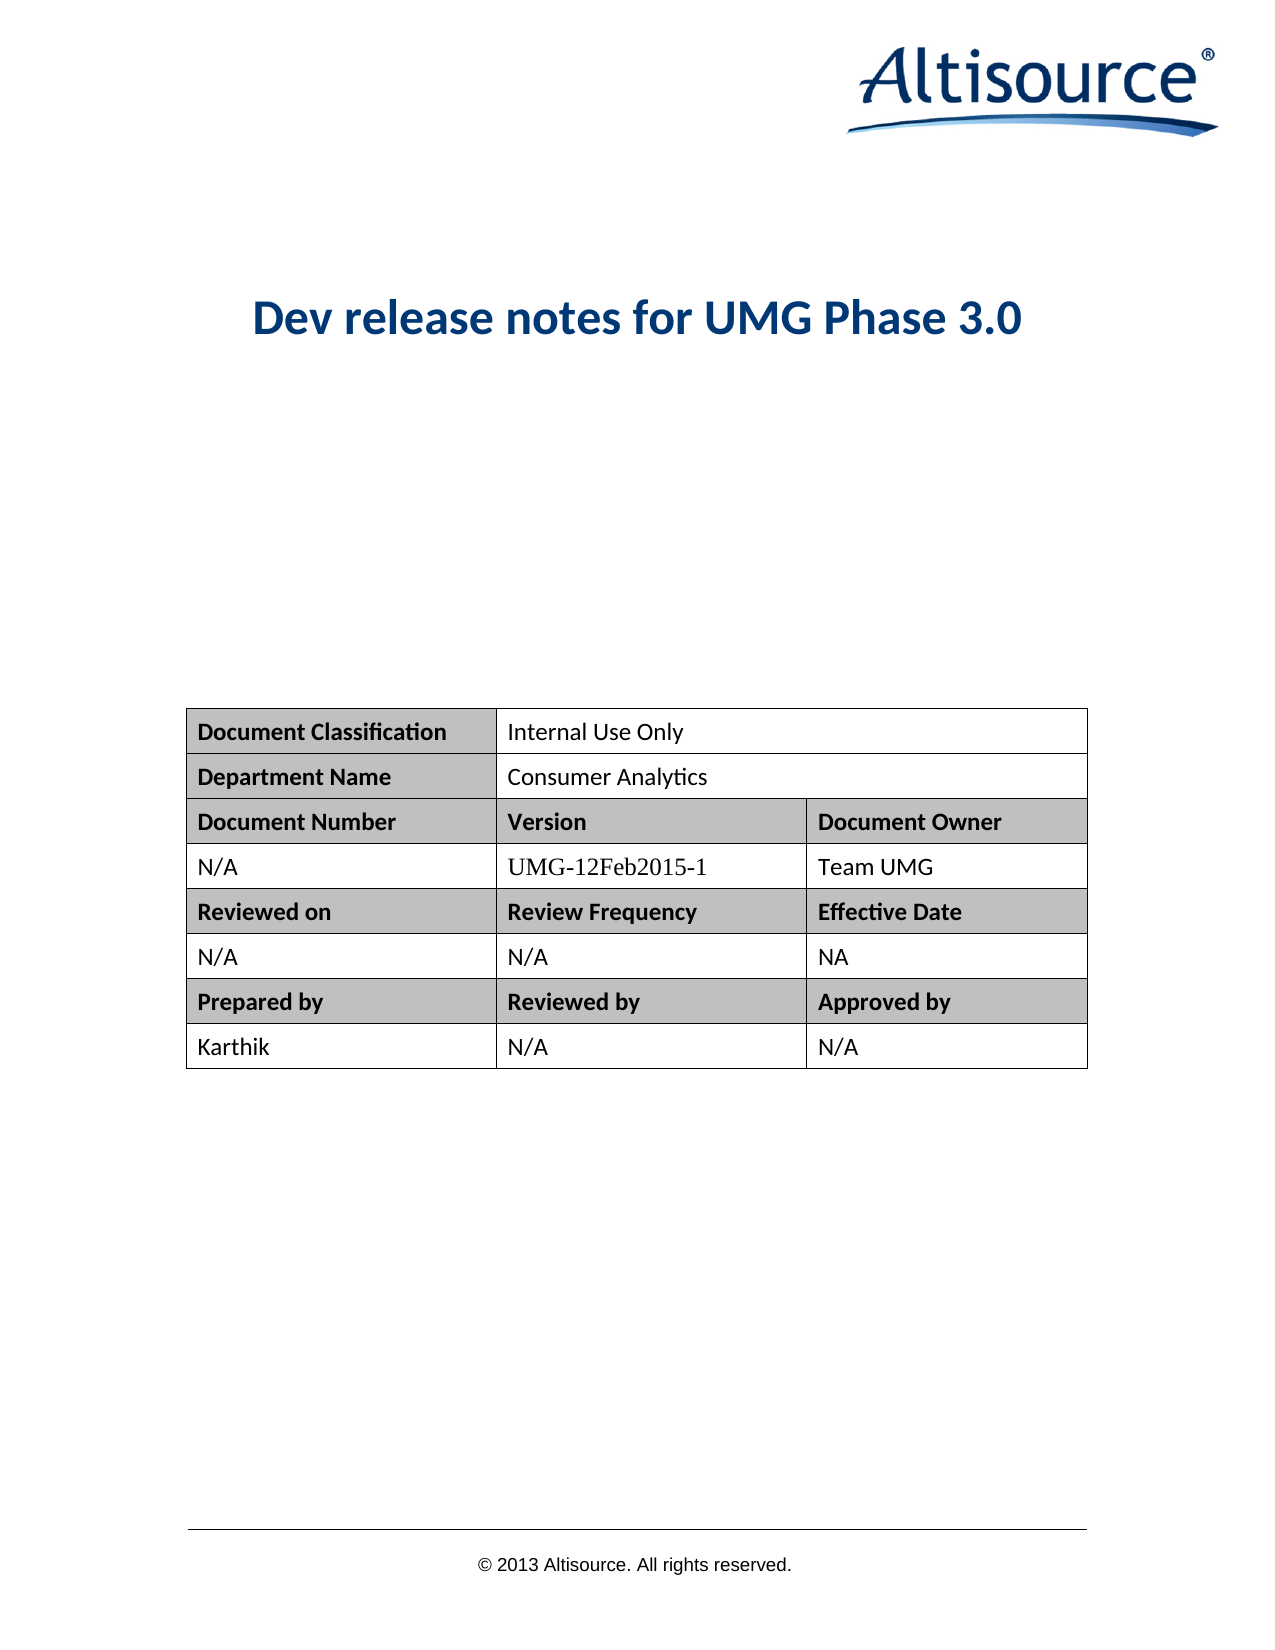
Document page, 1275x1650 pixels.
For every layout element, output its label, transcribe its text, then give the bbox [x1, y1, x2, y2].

table_cell Review Frequency [497, 889, 806, 933]
text Dev release notes for UMG Phase 3.0 [187, 286, 1087, 347]
table_cell Team UMG [807, 844, 1087, 888]
table_header Document Classification [187, 709, 496, 753]
table_cell Document Owner [807, 799, 1087, 843]
table_cell NA [807, 934, 1087, 978]
table_cell Version [497, 799, 806, 843]
table_cell Effective Date [807, 889, 1087, 933]
table_cell Reviewed on [187, 889, 496, 933]
table_cell N/A [497, 934, 806, 978]
table_cell N/A [187, 844, 496, 888]
table_cell Karthik [187, 1024, 496, 1068]
table_cell Document Number [187, 799, 496, 843]
table_cell Approved by [807, 979, 1087, 1023]
table_cell N/A [497, 1024, 806, 1068]
table_cell N/A [807, 1024, 1087, 1068]
picture [846, 38, 1219, 142]
table_cell Department Name [187, 754, 496, 798]
table_cell Consumer Analytics [497, 754, 1087, 798]
table_cell N/A [187, 934, 496, 978]
table_cell UMG-12Feb2015-1 [497, 844, 806, 888]
table_cell Reviewed by [497, 979, 806, 1023]
table_cell Prepared by [187, 979, 496, 1023]
table_header Internal Use Only [497, 709, 1087, 753]
